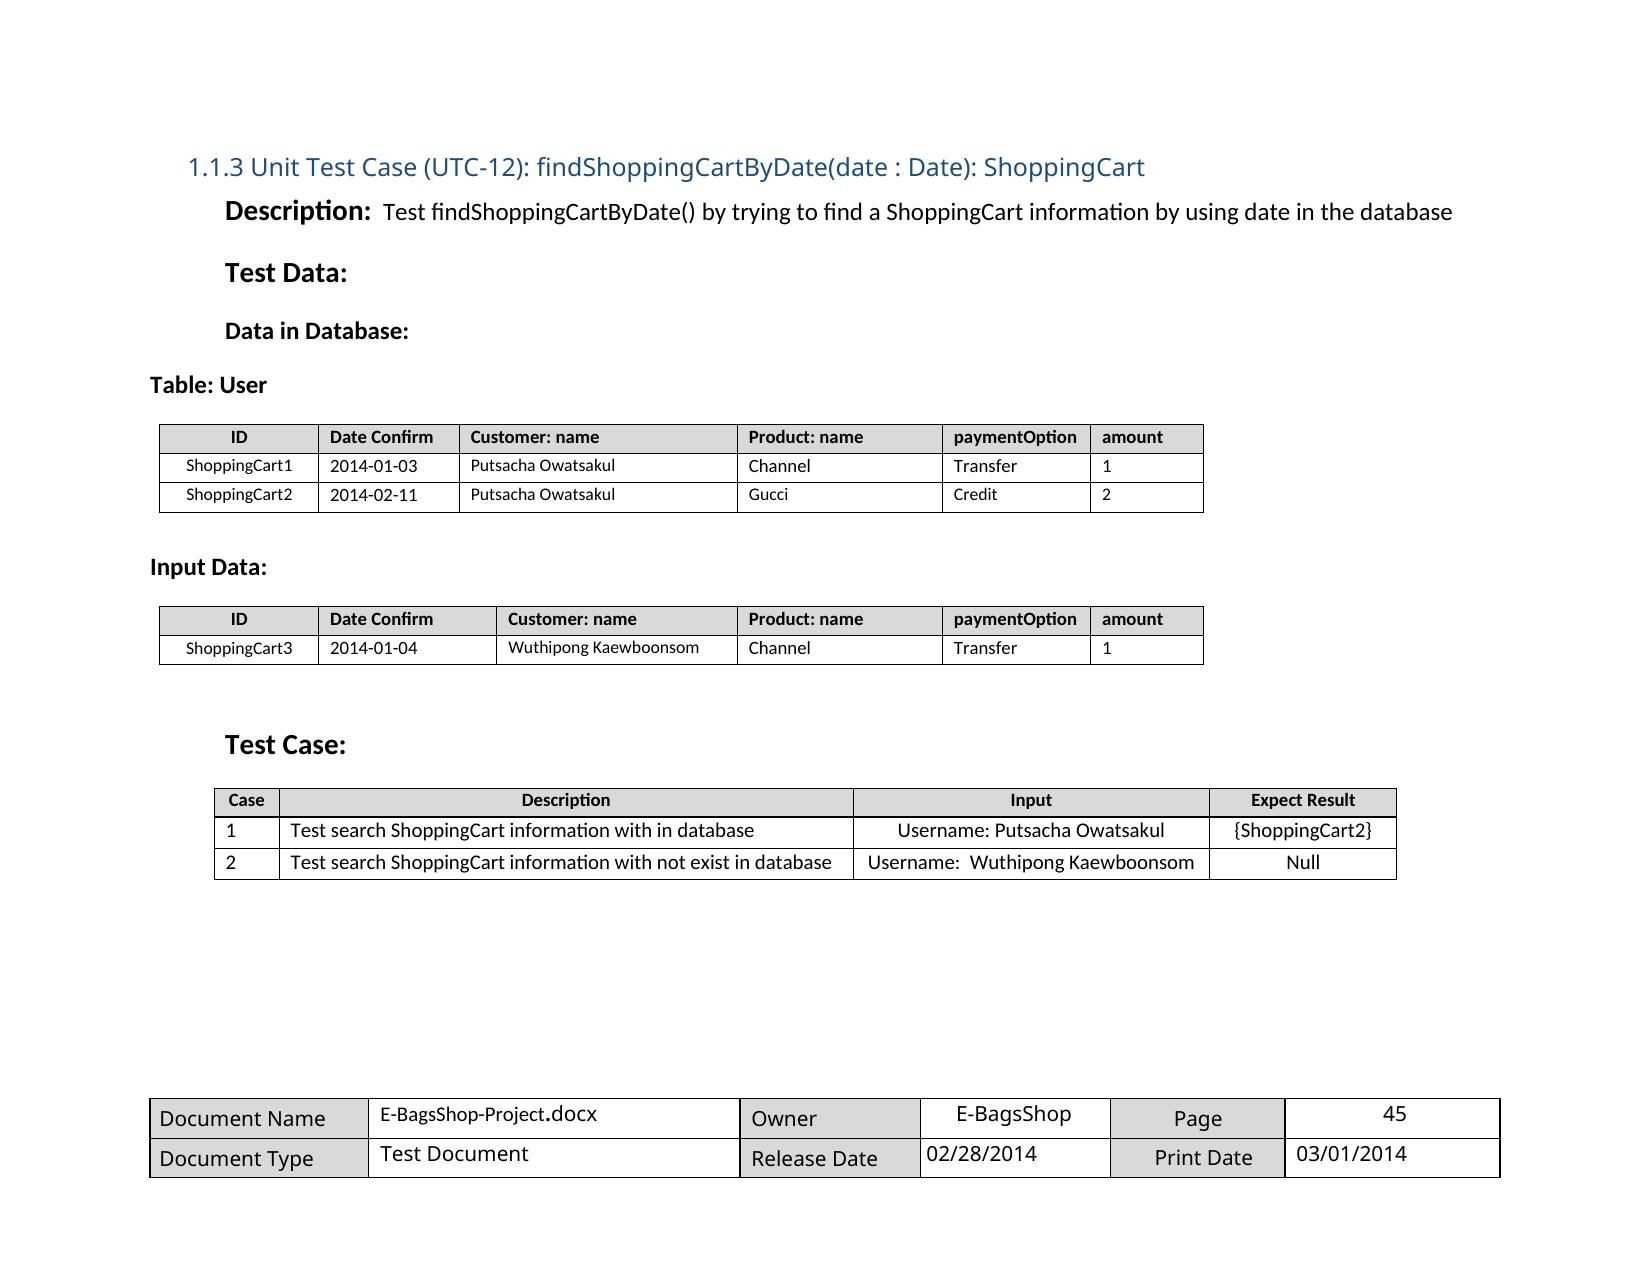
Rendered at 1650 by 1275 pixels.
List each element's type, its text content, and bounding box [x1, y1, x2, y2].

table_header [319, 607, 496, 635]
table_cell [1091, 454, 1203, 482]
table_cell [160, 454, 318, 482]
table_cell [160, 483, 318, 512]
text Test Case: [150, 726, 1500, 762]
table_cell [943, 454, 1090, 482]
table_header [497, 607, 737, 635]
text Description: Test findShoppingCartByDate() by trying to find a ShoppingCart information by using date in the database [150, 192, 1500, 228]
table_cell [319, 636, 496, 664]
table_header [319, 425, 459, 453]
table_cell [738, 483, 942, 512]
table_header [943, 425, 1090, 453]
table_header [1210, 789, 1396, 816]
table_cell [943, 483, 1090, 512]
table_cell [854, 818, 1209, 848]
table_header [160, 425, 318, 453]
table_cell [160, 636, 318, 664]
subtitle 1.1.3 Unit Test Case (UTC-12): findShoppingCartByDate(date : Date): ShoppingCart [150, 150, 1500, 184]
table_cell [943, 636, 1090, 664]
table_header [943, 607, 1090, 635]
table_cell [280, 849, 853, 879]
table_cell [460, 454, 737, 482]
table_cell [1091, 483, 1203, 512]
text Test Data: [150, 254, 1500, 289]
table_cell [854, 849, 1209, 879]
text Table: User [150, 369, 1500, 400]
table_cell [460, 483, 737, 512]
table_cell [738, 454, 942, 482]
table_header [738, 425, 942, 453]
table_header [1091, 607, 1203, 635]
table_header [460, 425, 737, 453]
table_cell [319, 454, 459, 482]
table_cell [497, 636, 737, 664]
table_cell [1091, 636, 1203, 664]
text Data in Database: [150, 315, 1500, 345]
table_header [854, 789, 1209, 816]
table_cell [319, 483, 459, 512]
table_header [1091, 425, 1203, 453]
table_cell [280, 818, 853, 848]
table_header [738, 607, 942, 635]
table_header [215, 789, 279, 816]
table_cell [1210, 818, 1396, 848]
text Input Data: [150, 513, 1500, 582]
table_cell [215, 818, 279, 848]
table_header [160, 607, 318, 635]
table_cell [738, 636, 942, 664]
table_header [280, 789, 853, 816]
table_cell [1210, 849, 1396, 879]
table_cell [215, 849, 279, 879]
